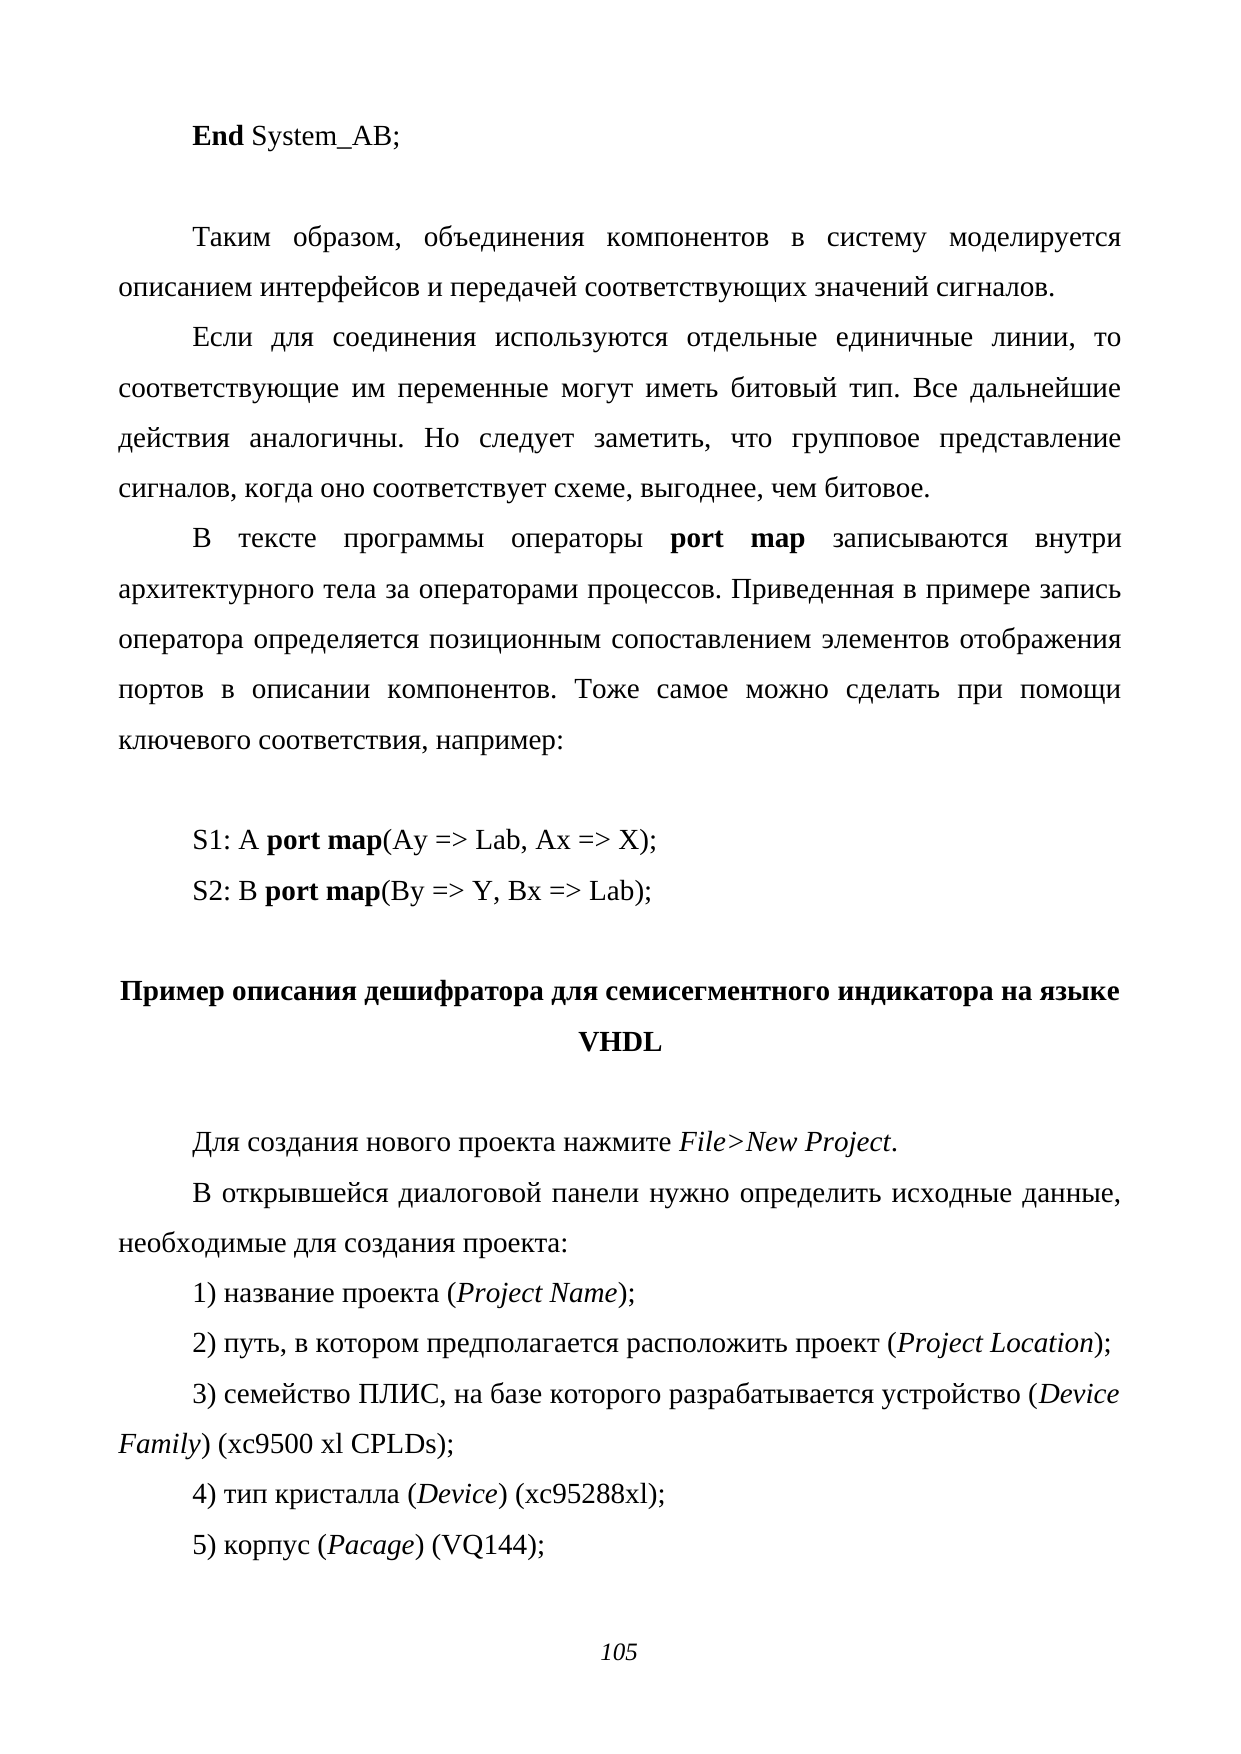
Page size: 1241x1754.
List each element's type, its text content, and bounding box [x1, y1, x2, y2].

text 3) семейство ПЛИС, на базе которого разрабатывается устройство (Device Family) (xc9500 xl CPLDs); [118, 1376, 1122, 1460]
text 1) название проекта (Project Name); [118, 1275, 1122, 1309]
text 5) корпус (Pacage) (VQ144); [118, 1527, 1122, 1560]
text Если для соединения используются отдельные единичные линии, то соответствующие им переменные могут иметь битовый тип. Все дальнейшие действия аналогичны. Но следует заметить, что групповое представление сигналов, когда оно соответствует схеме, выгоднее, чем битовое. [118, 319, 1122, 504]
text S2: B port map(By => Y, Bx => Lab); [118, 873, 1122, 906]
text 4) тип кристалла (Device) (xc95288xl); [118, 1477, 1122, 1510]
text 2) путь, в котором предполагается расположить проект (Project Location); [118, 1326, 1122, 1359]
text В открывшейся диалоговой панели нужно определить исходные данные, необходимые для создания проекта: [118, 1175, 1122, 1258]
text В тексте программы операторы port map записываются внутри архитектурного тела за операторами процессов. Приведенная в примере запись оператора определяется позиционным сопоставлением элементов отображения портов в описании компонентов. Тоже самое можно сделать при помощи ключевого соответствия, например: [118, 521, 1122, 755]
text Таким образом, объединения компонентов в систему моделируется описанием интерфейсов и передачей соответствующих значений сигналов. [118, 219, 1122, 303]
text Пример описания дешифратора для семисегментного индикатора на языке VHDL [118, 973, 1122, 1057]
text S1: A port map(Ay => Lab, Ax => X); [118, 822, 1122, 856]
text Для создания нового проекта нажмите File>New Project. [118, 1124, 1122, 1158]
text End System_AB; [118, 118, 1122, 152]
